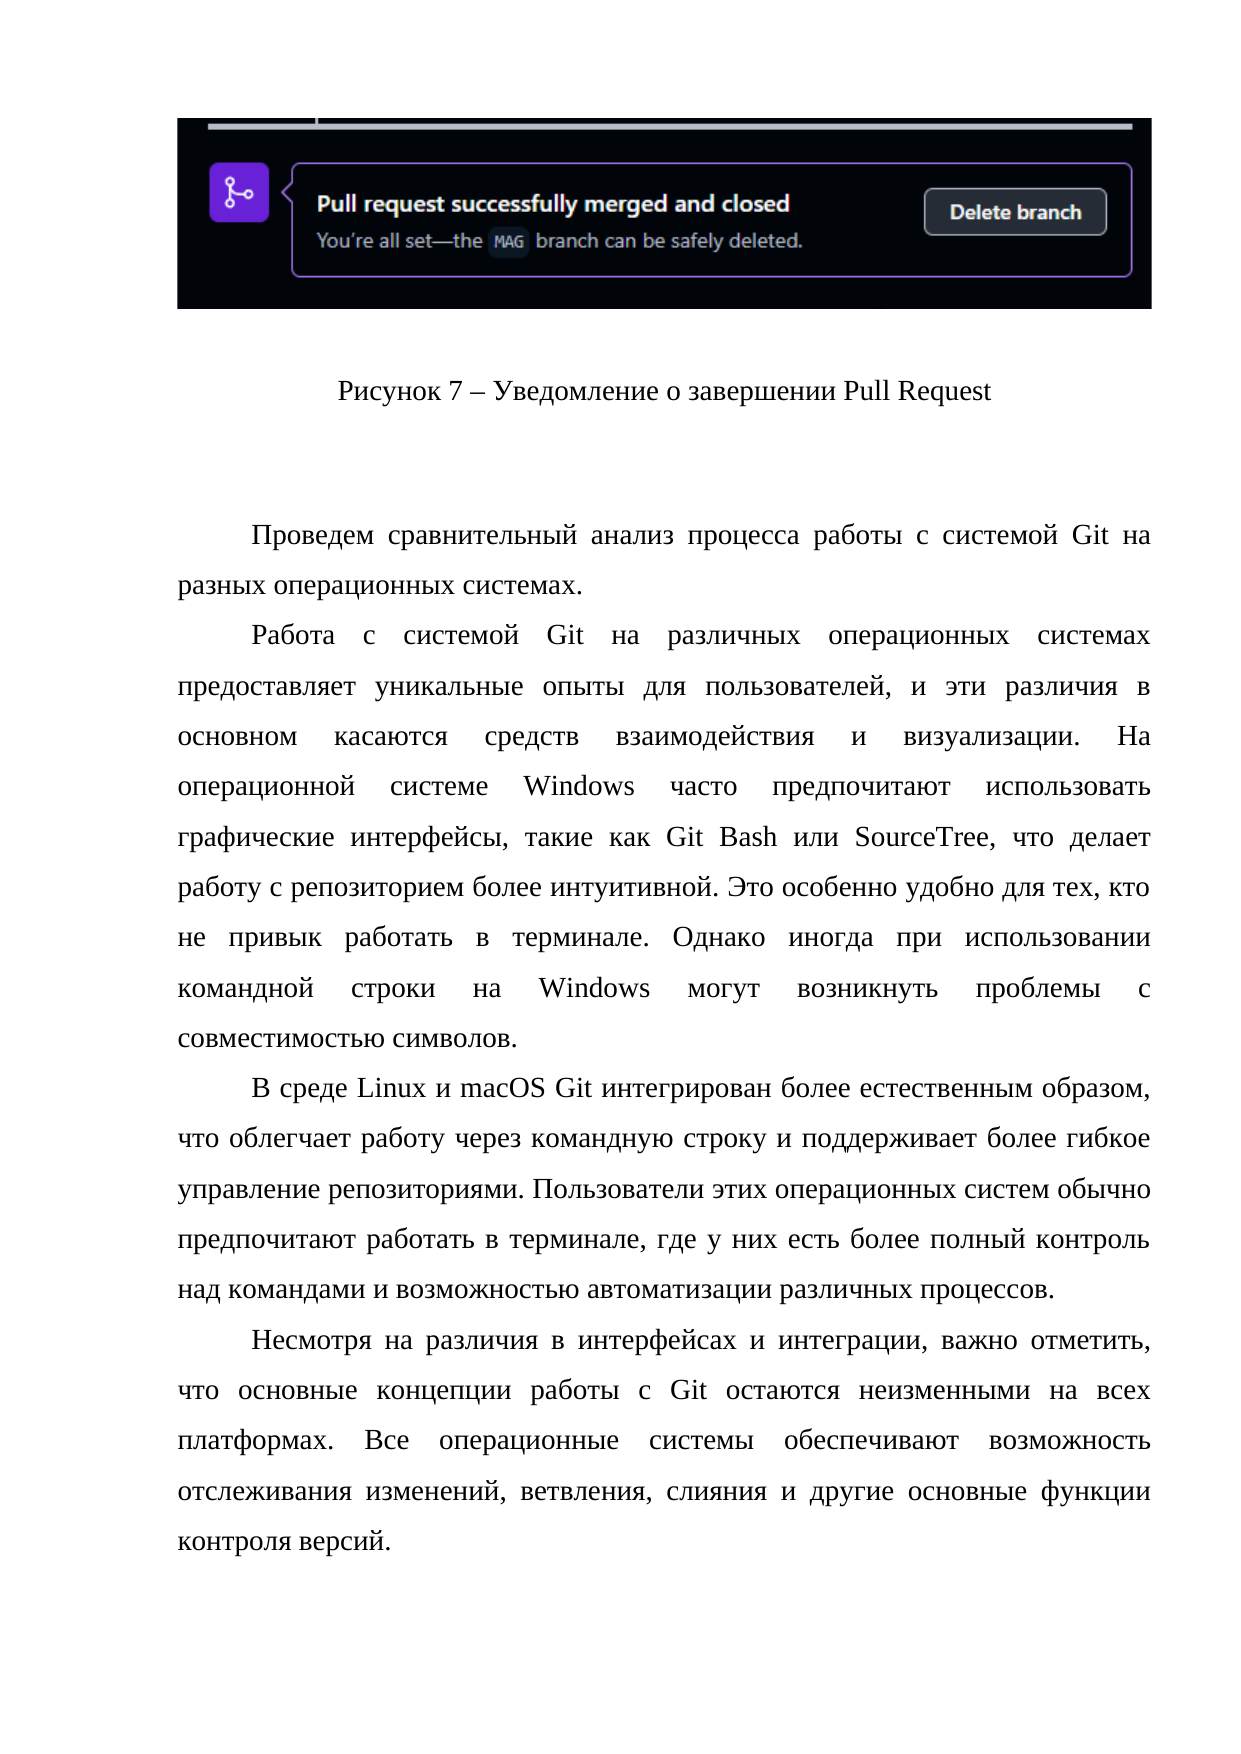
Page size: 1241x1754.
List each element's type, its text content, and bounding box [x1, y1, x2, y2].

text Рисунок 7 – Уведомление о завершении Pull Request [177, 373, 1152, 406]
picture [177, 118, 1152, 309]
text Проведем сравнительный анализ процесса работы с системой Git на разных операционных системах. [177, 517, 1152, 601]
text Работа с системой Git на различных операционных системах предоставляет уникальные опыты для пользователей, и эти различия в основном касаются средств взаимодействия и визуализации. На операционной системе Windows часто предпочитают использовать графические интерфейсы, такие как Git Bash или SourceTree, что делает работу с репозиторием более интуитивной. Это особенно удобно для тех, кто не привык работать в терминале. Однако иногда при использовании командной строки на Windows могут возникнуть проблемы с совместимостью символов. [177, 617, 1152, 1053]
text Несмотря на различия в интерфейсах и интеграции, важно отметить, что основные концепции работы с Git остаются неизменными на всех платформах. Все операционные системы обеспечивают возможность отслеживания изменений, ветвления, слияния и другие основные функции контроля версий. [177, 1322, 1152, 1557]
text В среде Linux и macOS Git интегрирован более естественным образом, что облегчает работу через командную строку и поддерживает более гибкое управление репозиториями. Пользователи этих операционных систем обычно предпочитают работать в терминале, где у них есть более полный контроль над командами и возможностью автоматизации различных процессов. [177, 1070, 1152, 1305]
